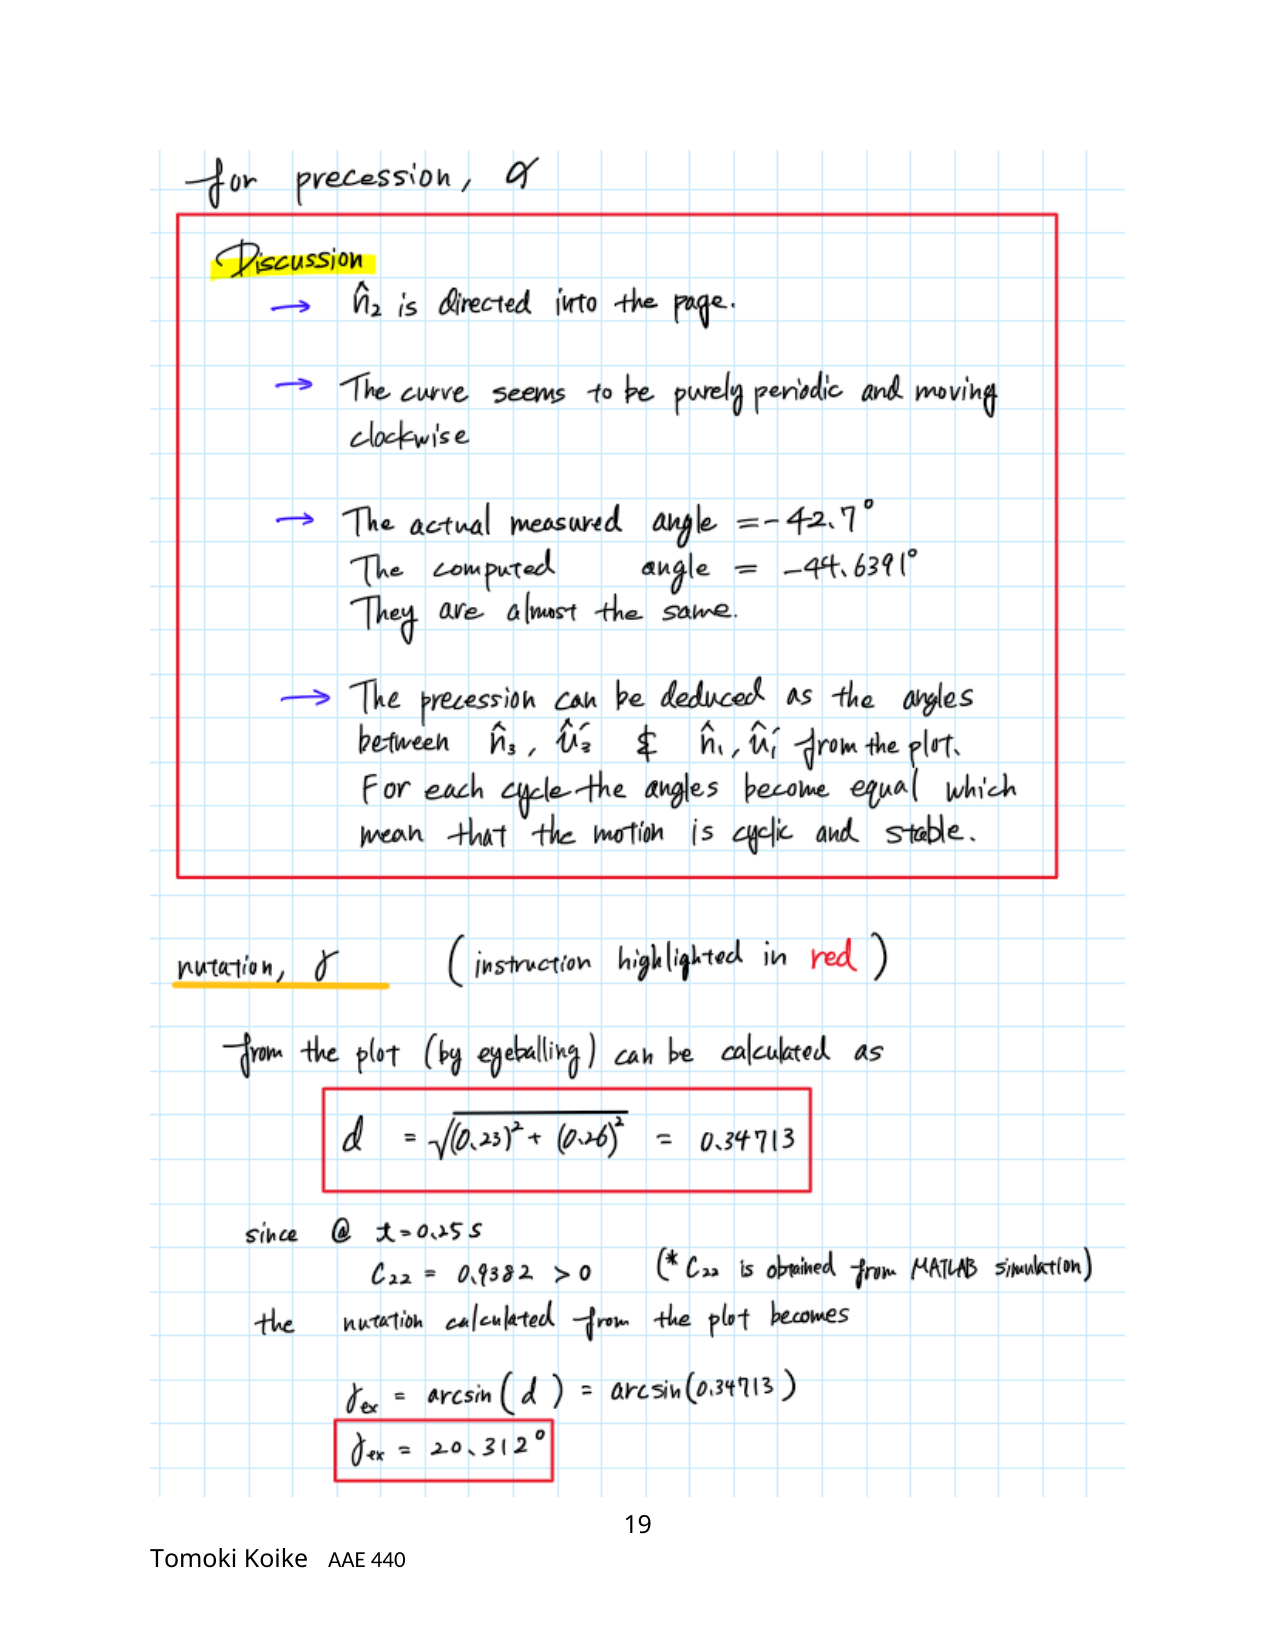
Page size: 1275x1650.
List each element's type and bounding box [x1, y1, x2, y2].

picture [150, 150, 1125, 1497]
